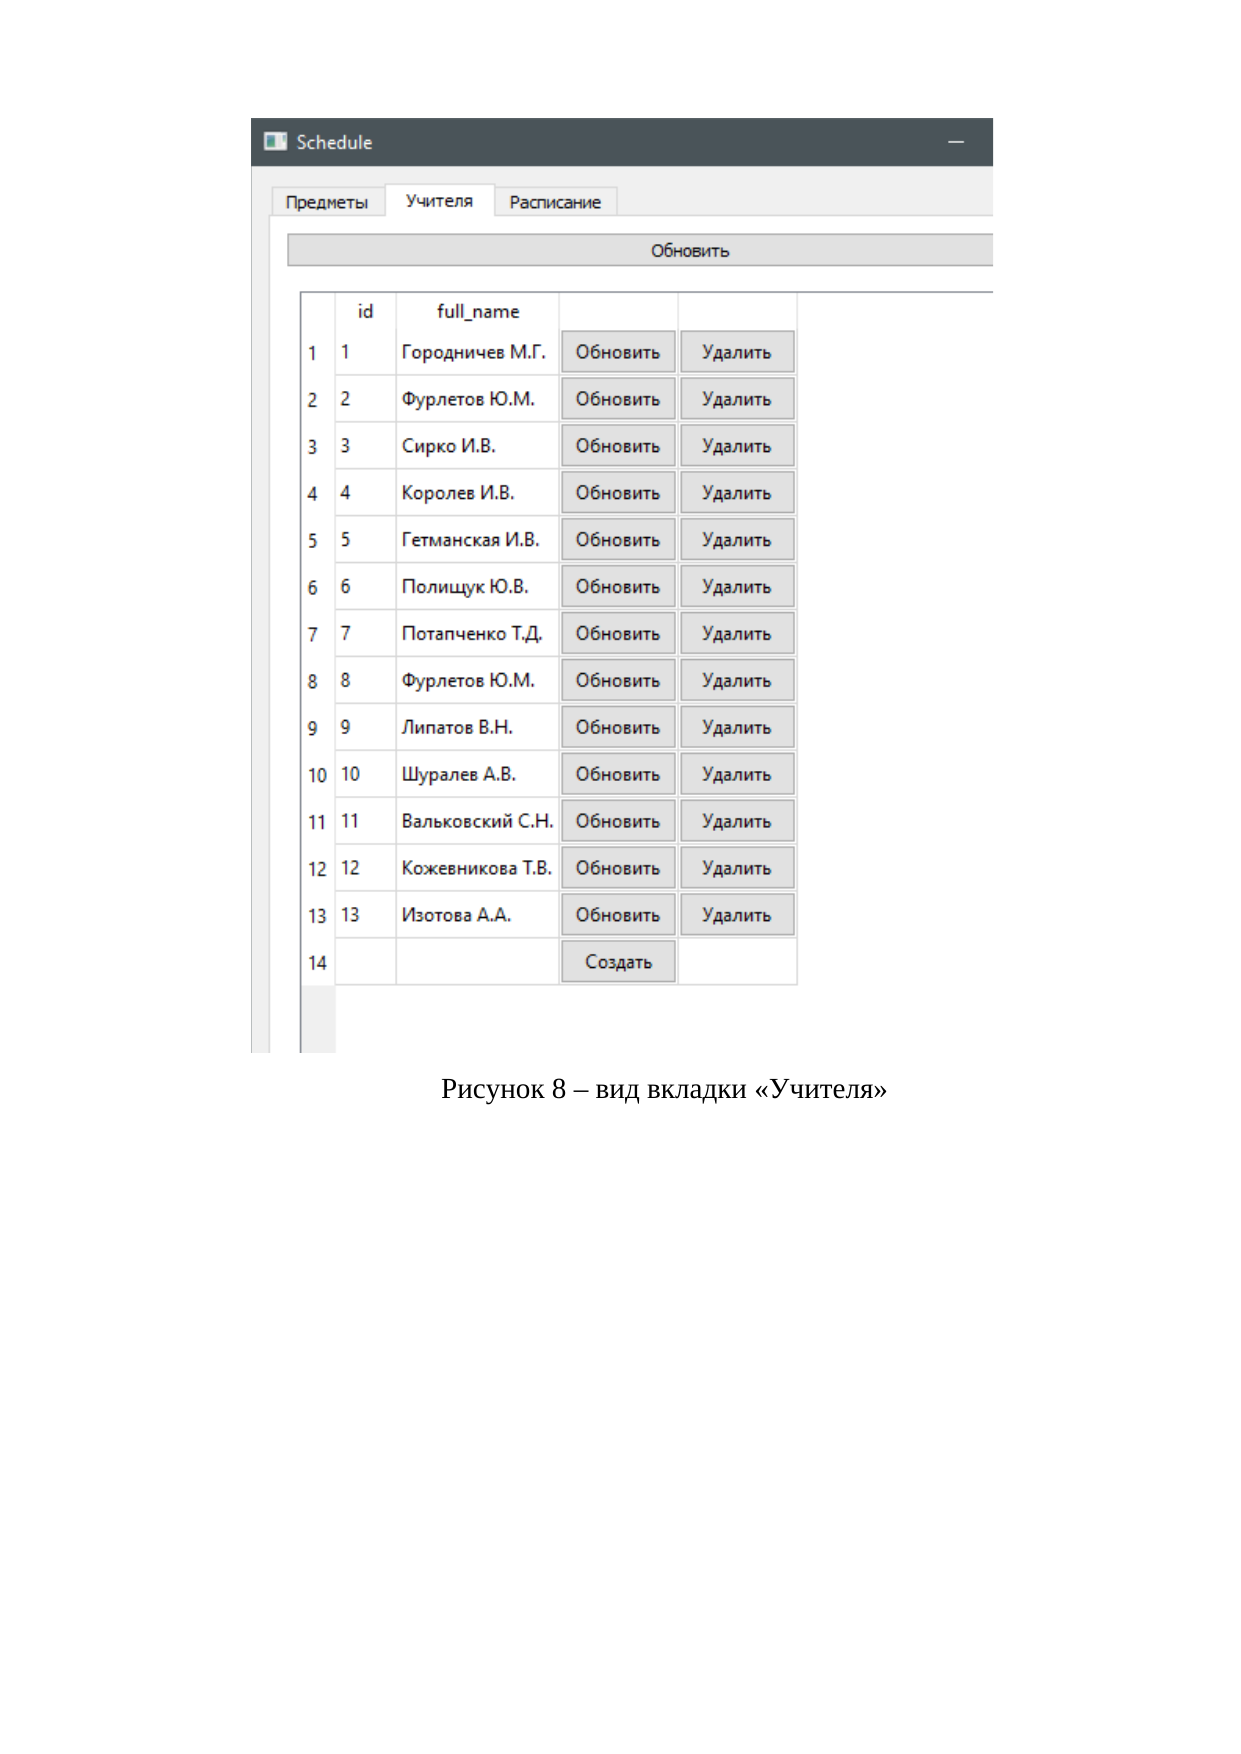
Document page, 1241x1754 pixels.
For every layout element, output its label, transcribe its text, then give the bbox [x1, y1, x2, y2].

text Рисунок 8 – вид вкладки «Учителя» [177, 1071, 1152, 1104]
picture [251, 118, 994, 1053]
